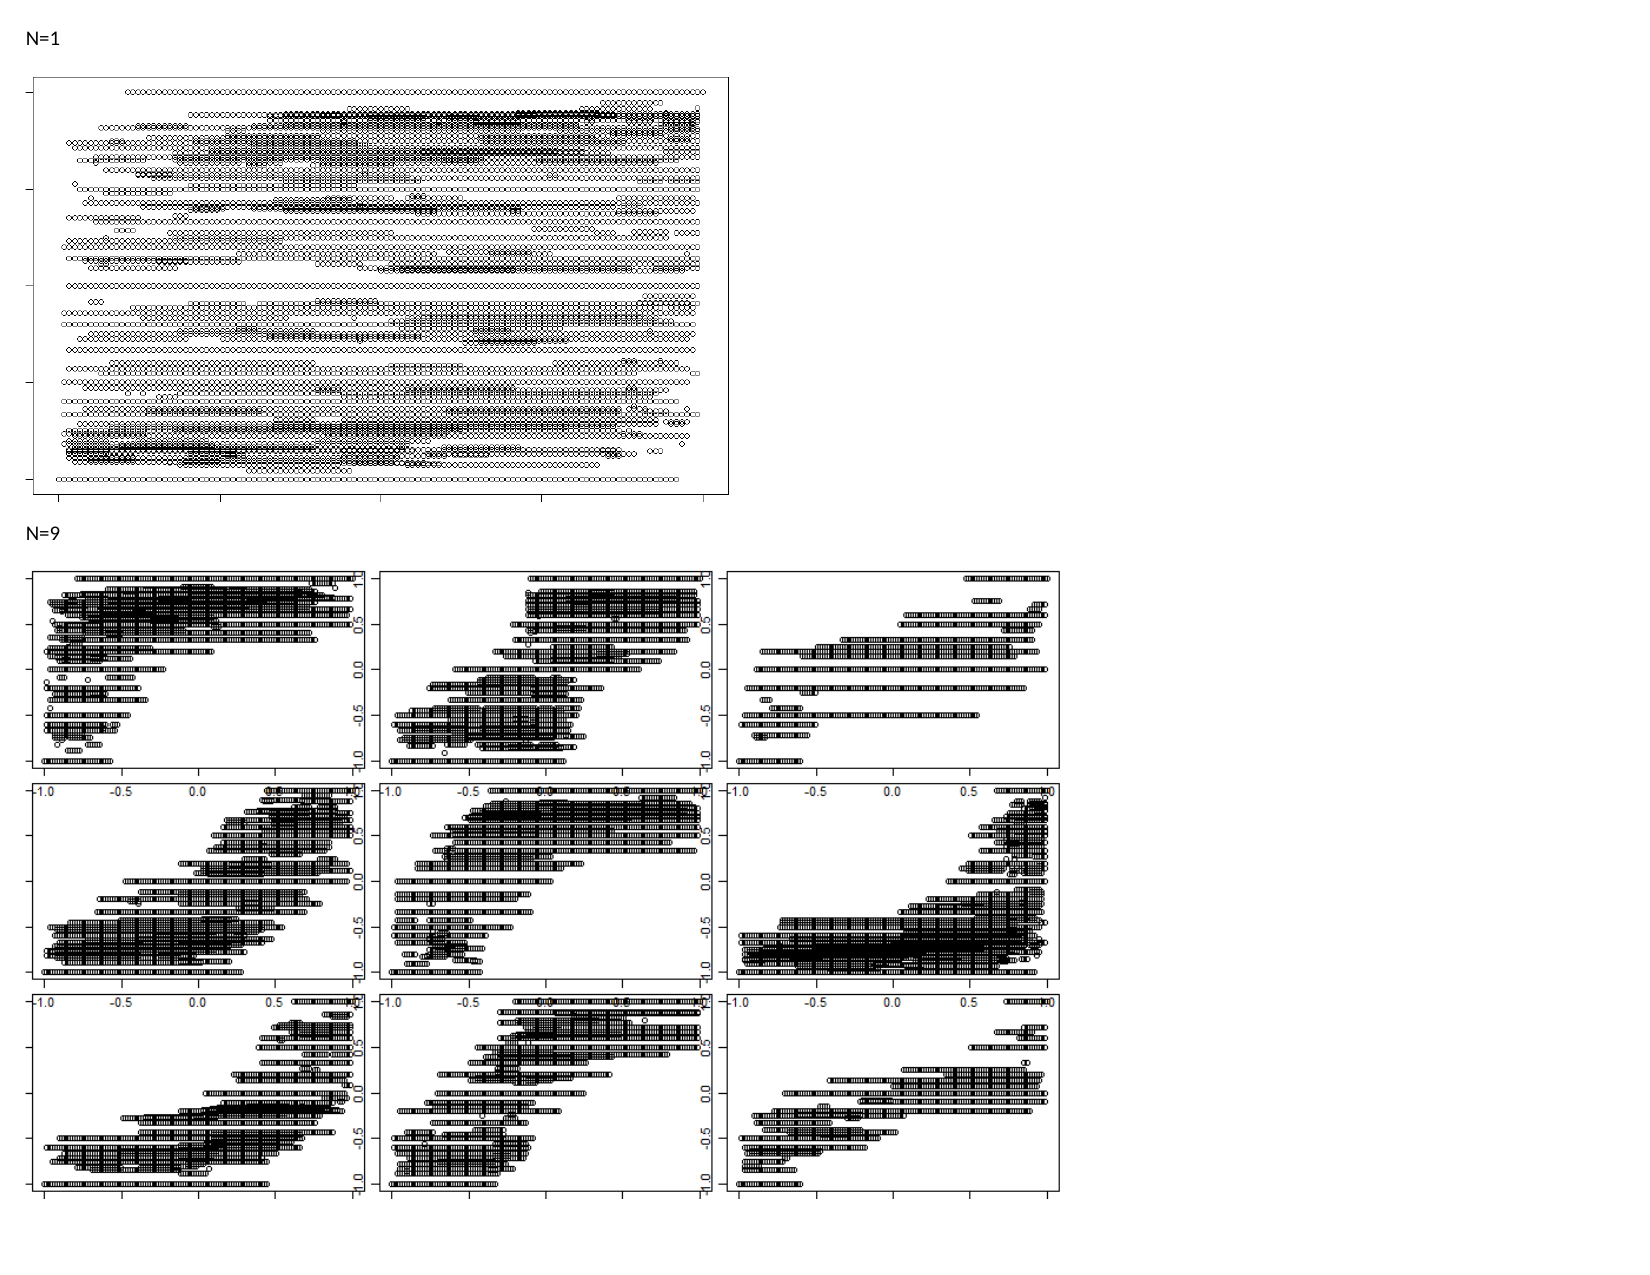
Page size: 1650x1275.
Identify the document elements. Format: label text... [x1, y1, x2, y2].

picture [25, 564, 1067, 1199]
text N=9 [26, 521, 1624, 546]
picture [25, 69, 736, 502]
text N=1 [26, 26, 1624, 51]
